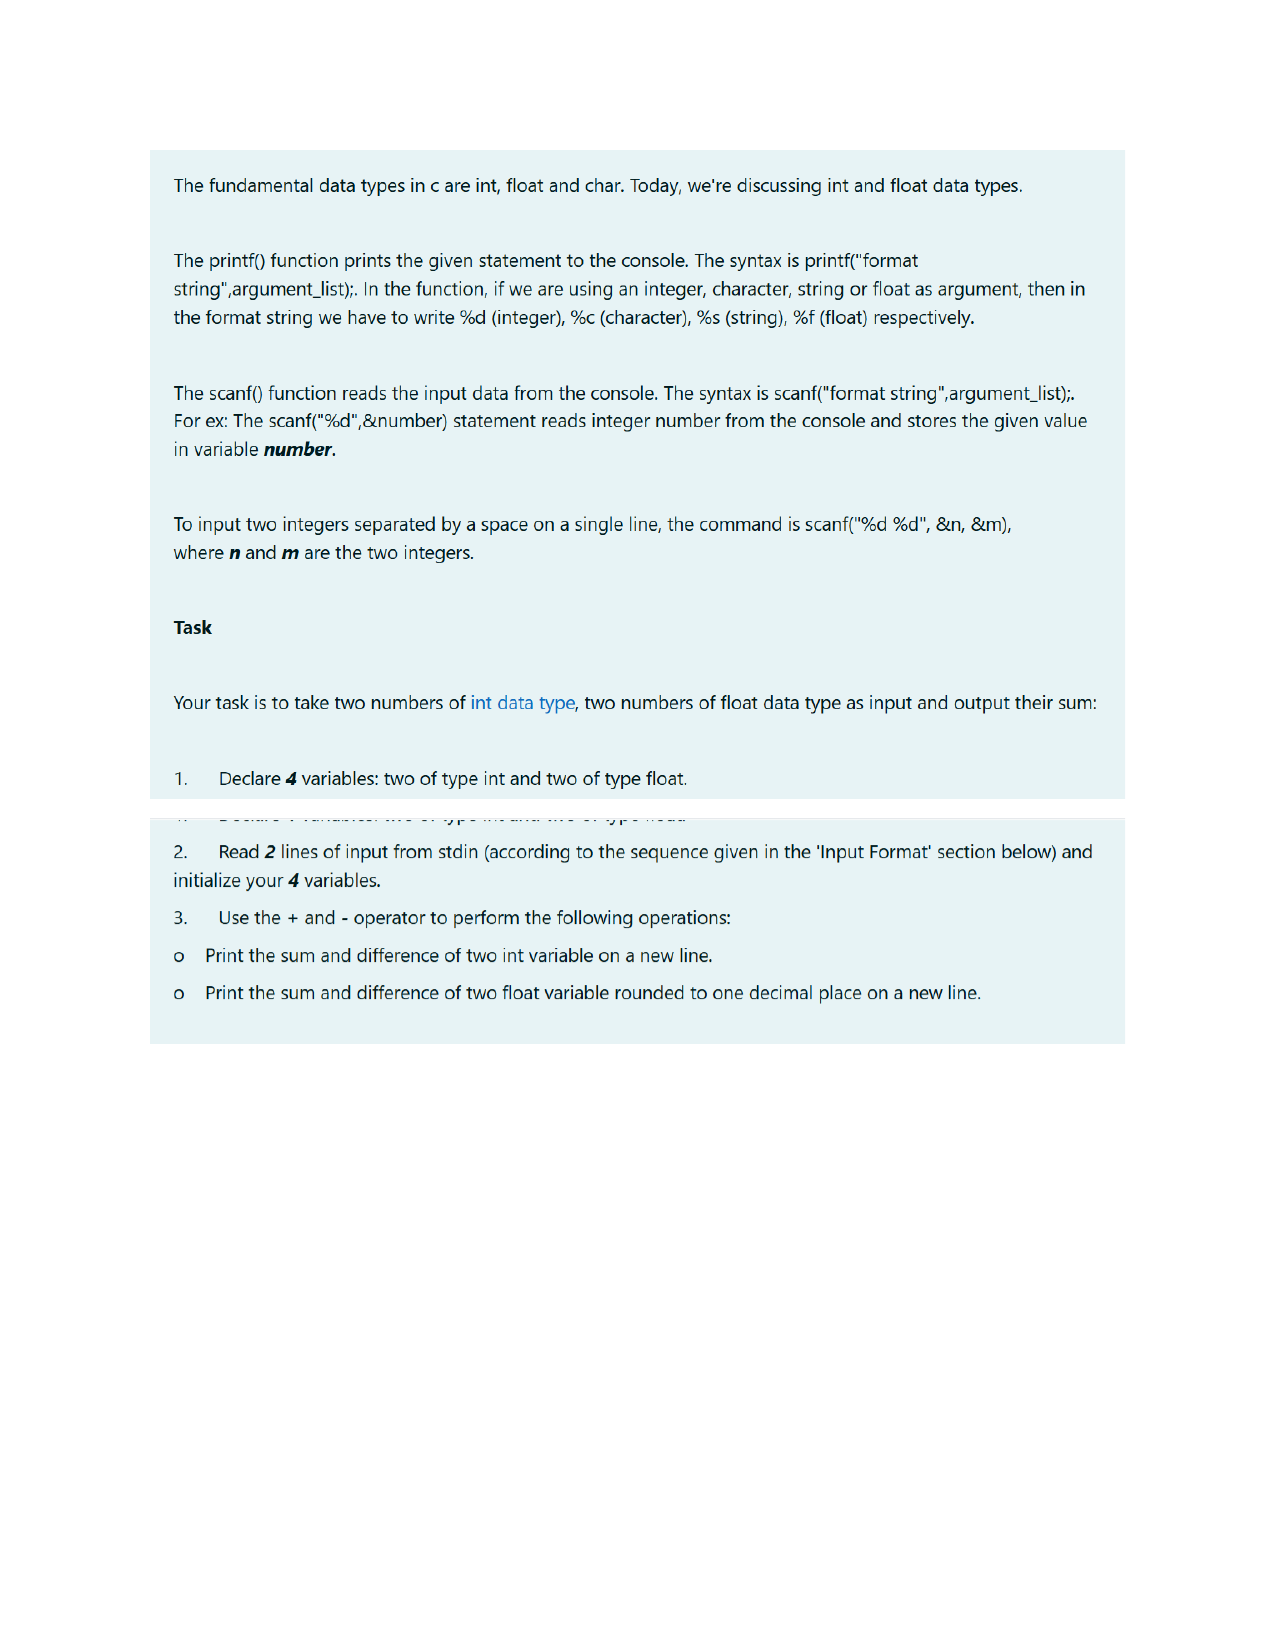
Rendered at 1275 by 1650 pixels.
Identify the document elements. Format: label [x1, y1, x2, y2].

picture [150, 150, 1125, 799]
picture [150, 817, 1125, 1044]
